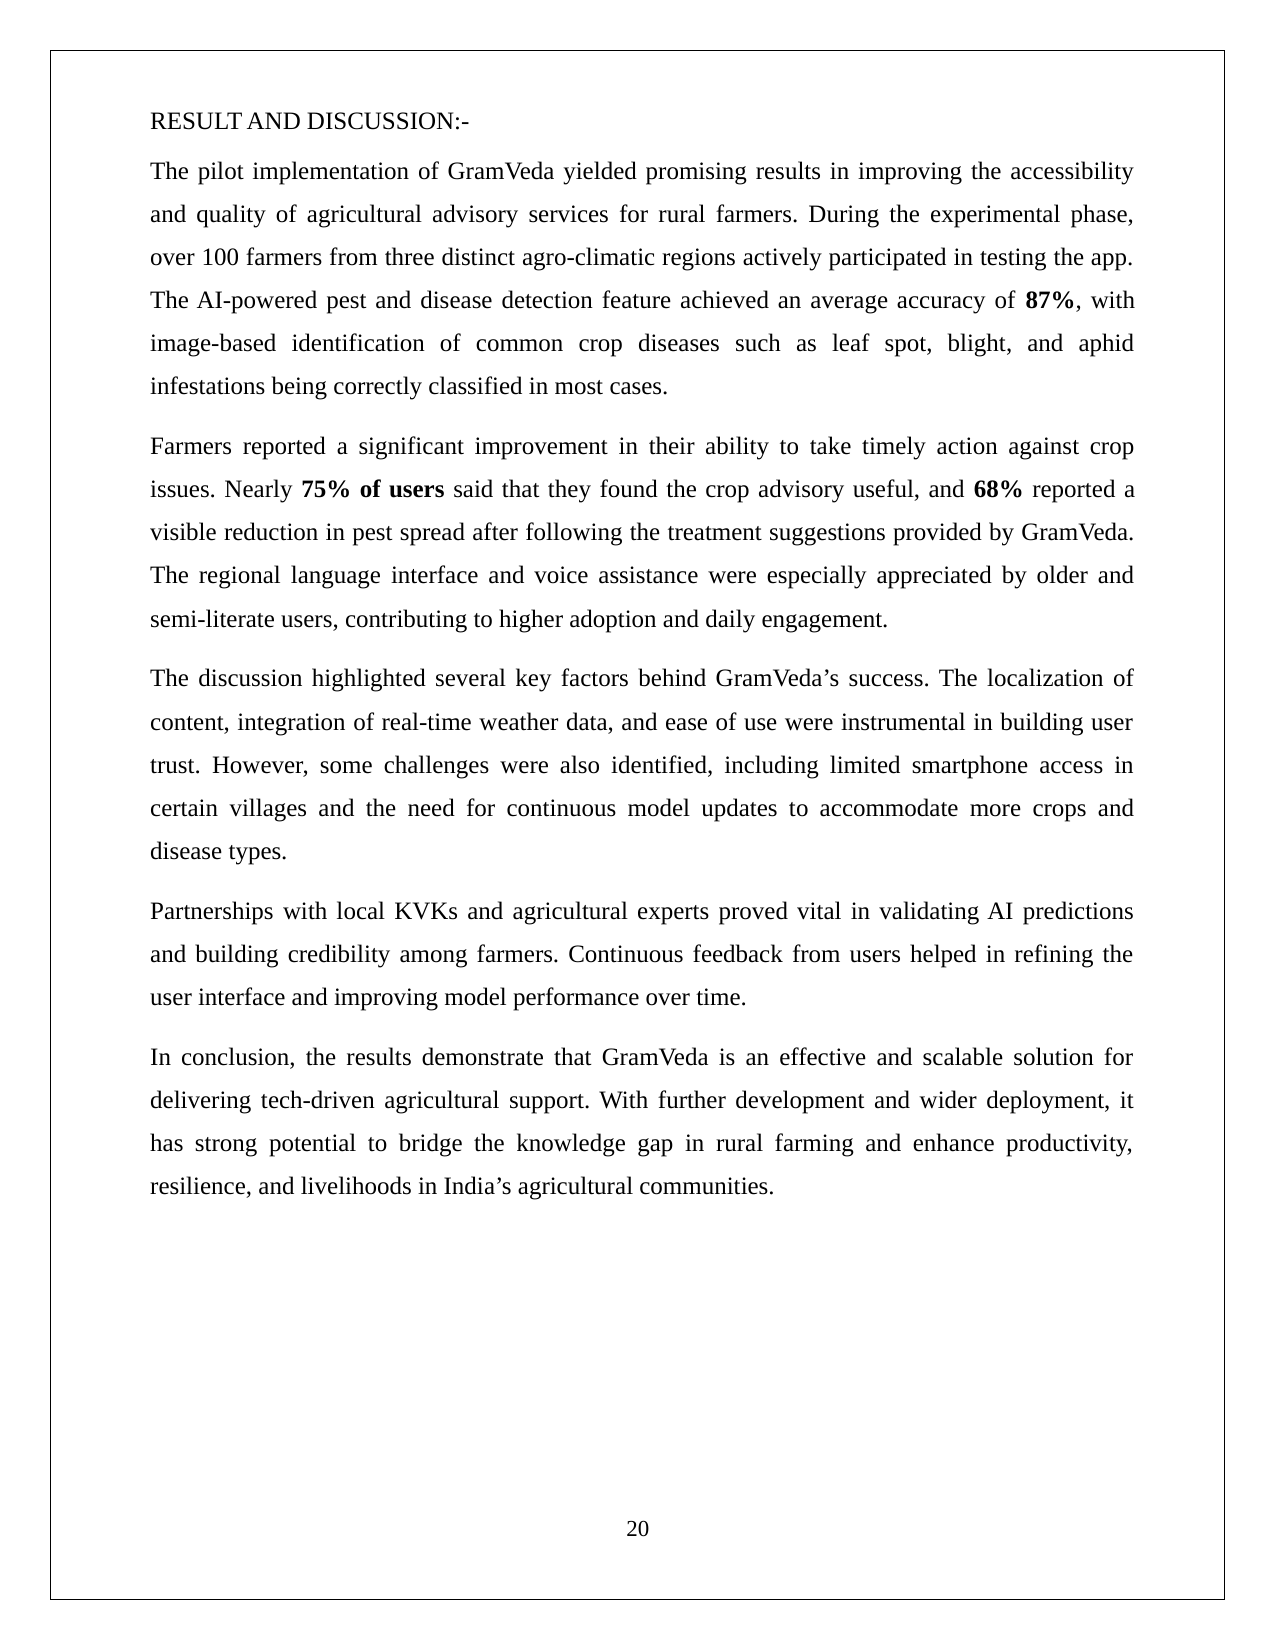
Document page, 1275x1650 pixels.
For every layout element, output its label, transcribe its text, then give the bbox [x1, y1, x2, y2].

text The discussion highlighted several key factors behind GramVeda’s success. The localization of content, integration of real-time weather data, and ease of use were instrumental in building user trust. However, some challenges were also identified, including limited smartphone access in certain villages and the need for continuous model updates to accommodate more crops and disease types. [150, 663, 1135, 865]
text The pilot implementation of GramVeda yielded promising results in improving the accessibility and quality of agricultural advisory services for rural farmers. During the experimental phase, over 100 farmers from three distinct agro-climatic regions actively participated in testing the app. The AI-powered pest and disease detection feature achieved an average accuracy of 87%, with image-based identification of common crop diseases such as leaf spot, blight, and aphid infestations being correctly classified in most cases. [150, 156, 1135, 400]
text In conclusion, the results demonstrate that GramVeda is an effective and scalable solution for delivering tech-driven agricultural support. With further development and wider deployment, it has strong potential to bridge the knowledge gap in rural farming and enhance productivity, resilience, and livelihoods in India’s agricultural communities. [150, 1042, 1135, 1200]
text Farmers reported a significant improvement in their ability to take timely action against crop issues. Nearly 75% of users said that they found the crop advisory useful, and 68% reported a visible reduction in pest spread after following the treatment suggestions provided by GramVeda. The regional language interface and voice assistance were especially appreciated by older and semi-literate users, contributing to higher adoption and daily engagement. [150, 431, 1135, 632]
text Partnerships with local KVKs and agricultural experts proved vital in validating AI predictions and building credibility among farmers. Continuous feedback from users helped in refining the user interface and improving model performance over time. [150, 896, 1135, 1011]
text RESULT AND DISCUSSION:- [150, 106, 1135, 135]
